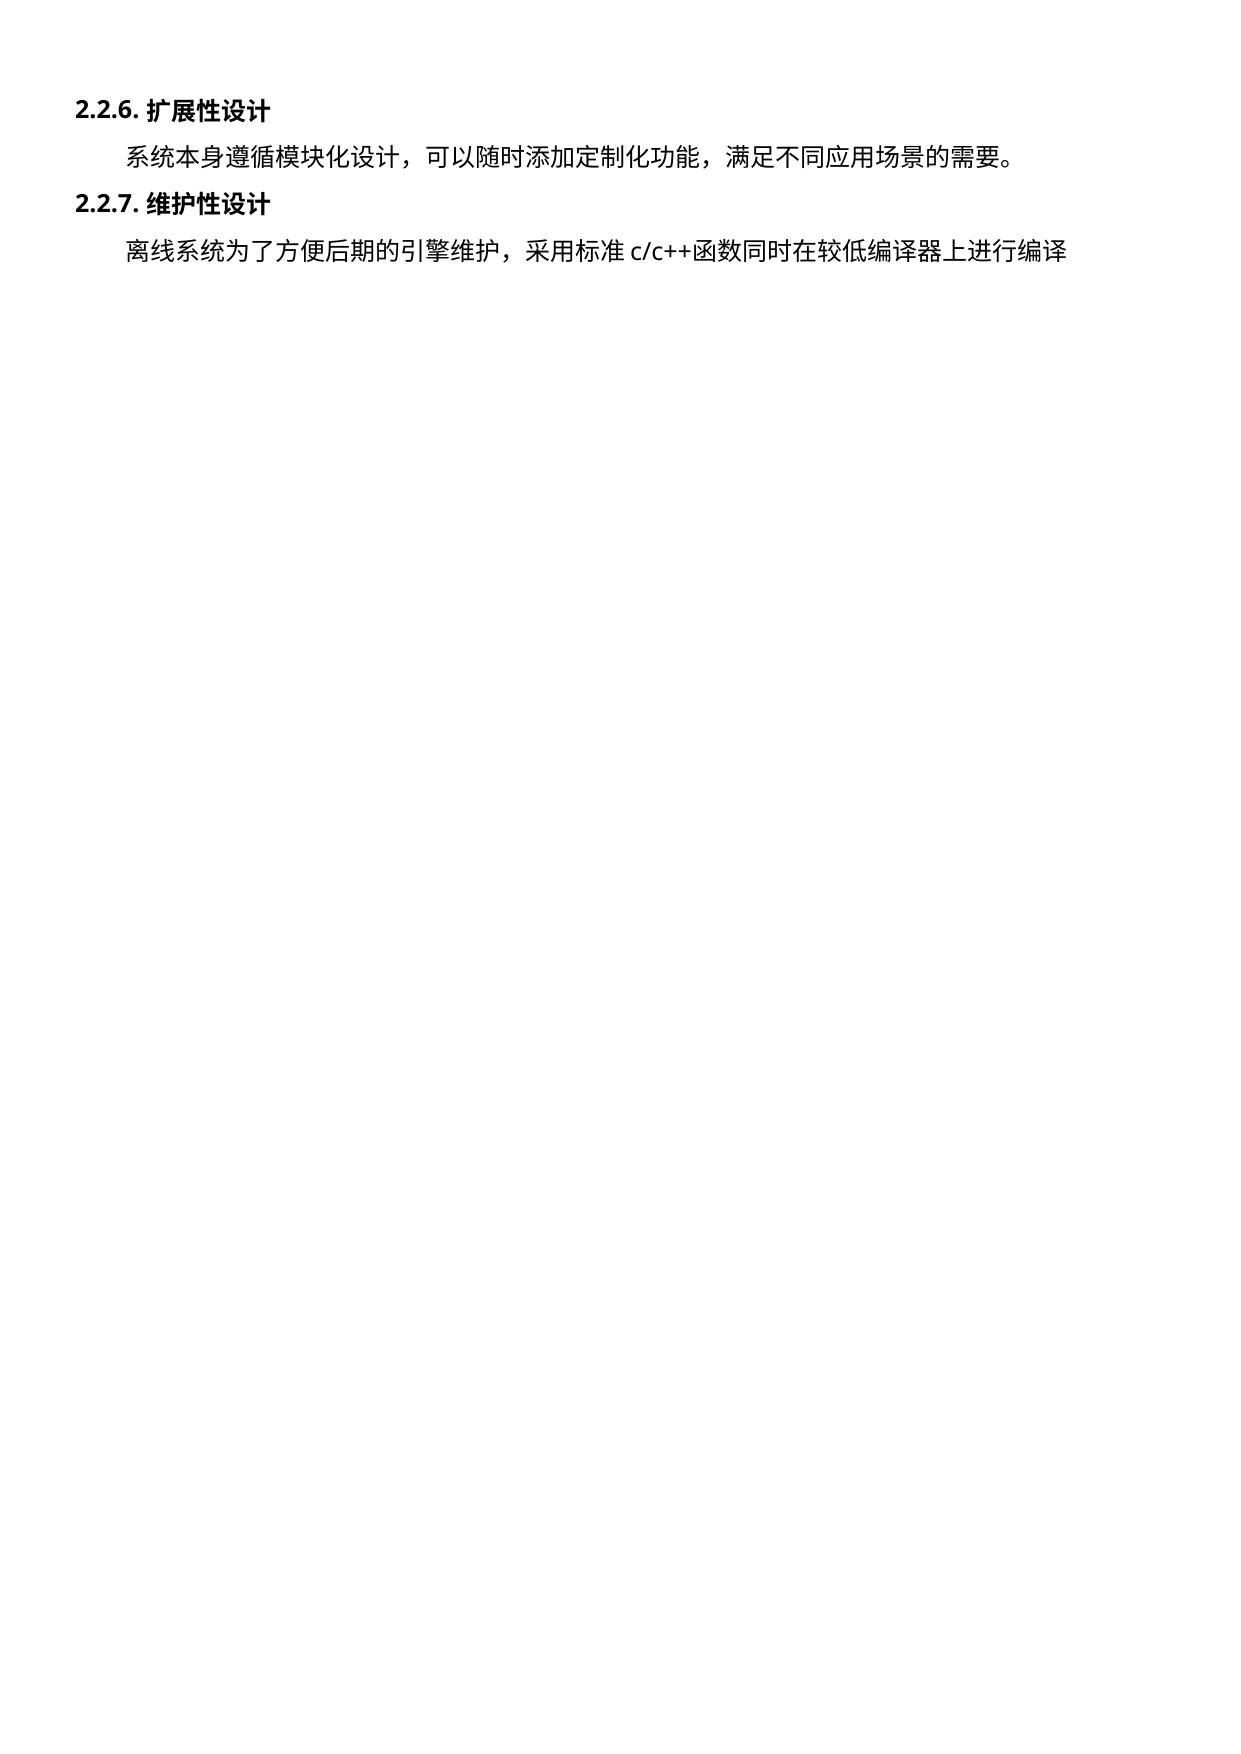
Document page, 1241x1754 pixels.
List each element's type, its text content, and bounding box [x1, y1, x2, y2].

subtitle 维护性设计 [75, 184, 1165, 221]
text 离线系统为了方便后期的引擎维护，采用标准c/c++函数同时在较低编译器上进行编译 [75, 231, 1165, 267]
subtitle 扩展性设计 [75, 91, 1165, 127]
text 系统本身遵循模块化设计，可以随时添加定制化功能，满足不同应用场景的需要。 [75, 138, 1165, 174]
